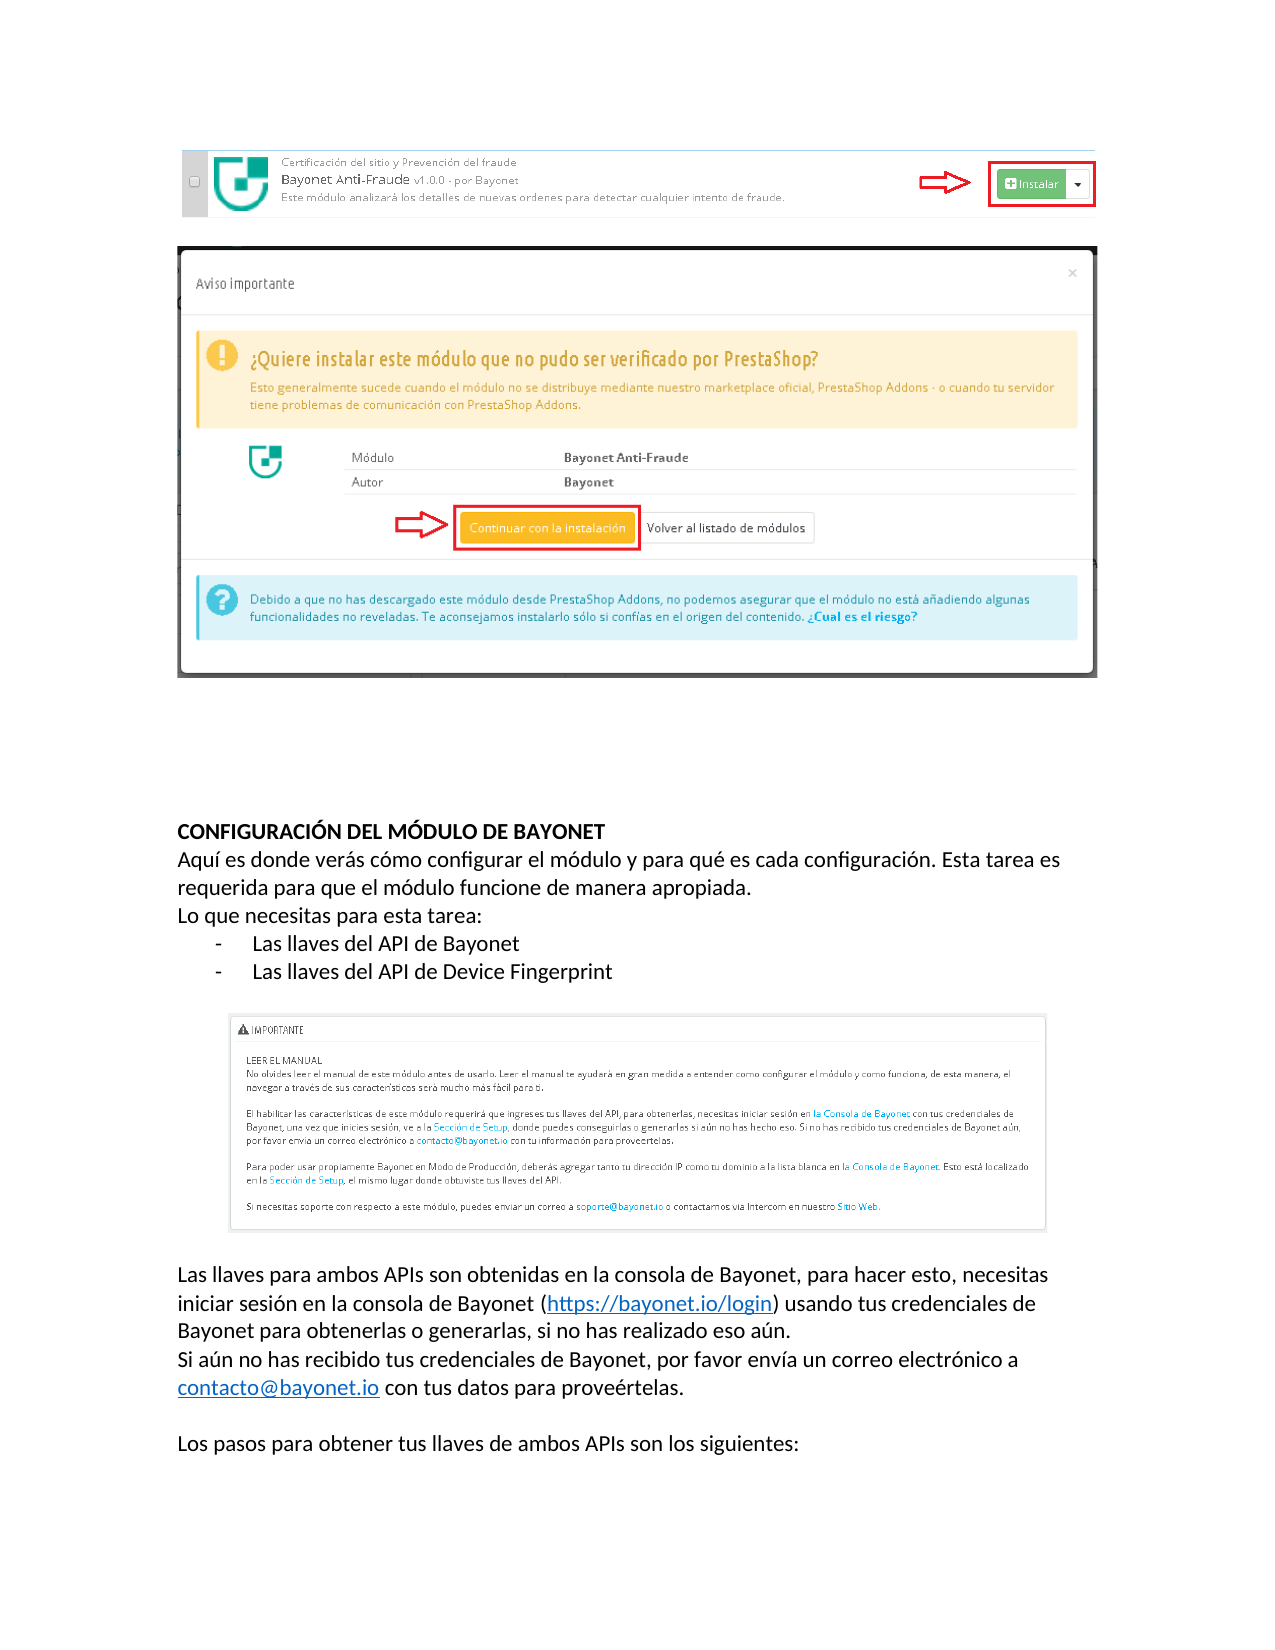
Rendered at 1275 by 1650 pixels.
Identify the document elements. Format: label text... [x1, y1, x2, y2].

text Aquí es donde verás cómo configurar el módulo y para qué es cada configuración. Esta tarea es requerida para que el módulo funcione de manera apropiada. [177, 845, 1098, 901]
list Las llaves del API de Bayonet [215, 929, 1098, 957]
picture [177, 246, 1098, 678]
list Las llaves del API de Device Fingerprint [215, 957, 1098, 985]
picture [228, 1013, 1048, 1233]
text Lo que necesitas para esta tarea: [177, 901, 1098, 929]
text CONFIGURACIÓN DEL MÓDULO DE BAYONET [177, 817, 1098, 845]
text Los pasos para obtener tus llaves de ambos APIs son los siguientes: [177, 1429, 1098, 1457]
text Si aún no has recibido tus credenciales de Bayonet, por favor envía un correo electrónico a contacto@bayonet.io con tus datos para proveértelas. [177, 1345, 1098, 1401]
text Las llaves para ambos APIs son obtenidas en la consola de Bayonet, para hacer esto, necesitas iniciar sesión en la consola de Bayonet (https://bayonet.io/login) usando tus credenciales de Bayonet para obtenerlas o generarlas, si no has realizado eso aún. [177, 1261, 1098, 1345]
picture [178, 147, 1097, 218]
